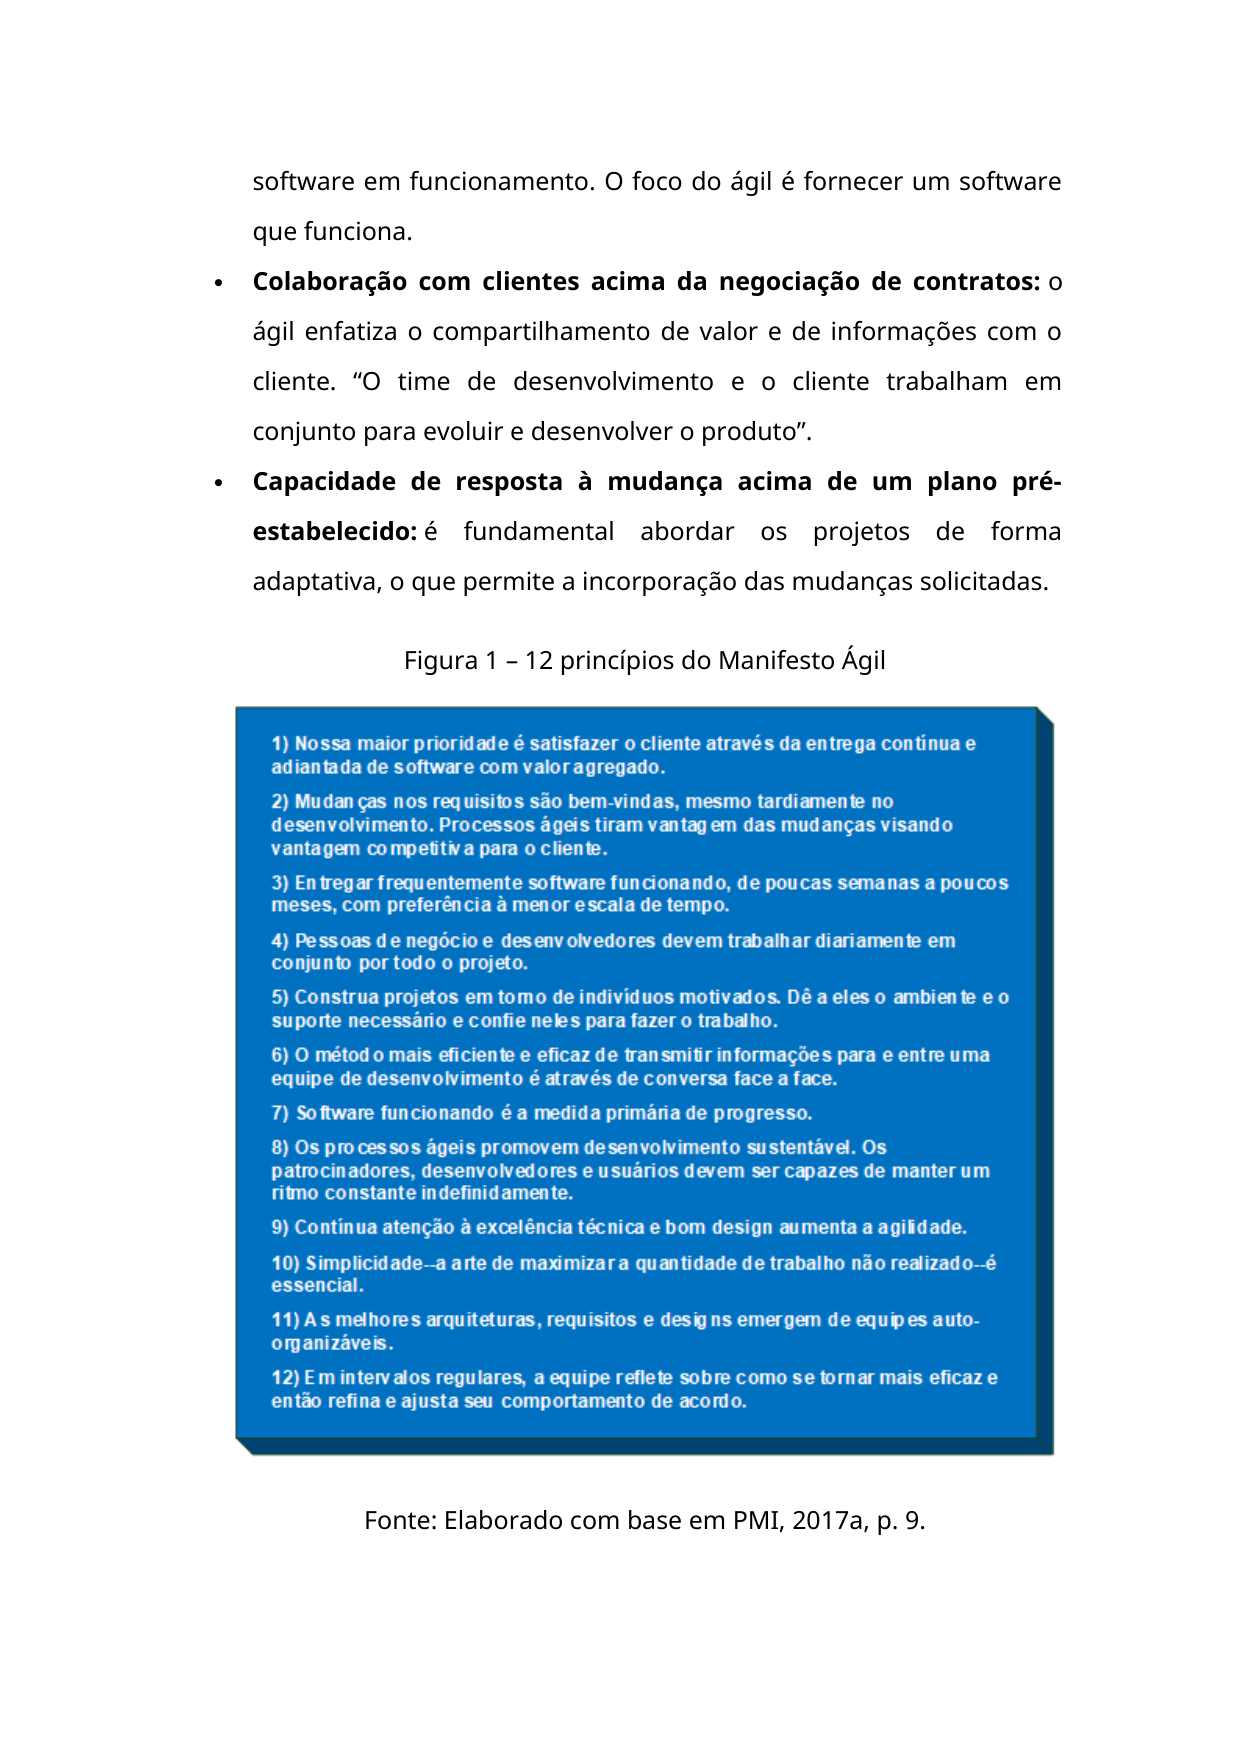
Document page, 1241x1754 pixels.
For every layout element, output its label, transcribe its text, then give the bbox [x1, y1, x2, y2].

text Figura 1 – 12 princípios do Manifesto Ágil [177, 627, 1063, 677]
picture [234, 706, 1056, 1458]
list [215, 148, 1063, 248]
list Capacidade de resposta à mudança acima de um plano pré-estabelecido: é fundamental abordar os projetos de forma adaptativa, o que permite a incorporação das mudanças solicitadas. [215, 448, 1063, 598]
list Colaboração com clientes acima da negociação de contratos: o ágil enfatiza o compartilhamento de valor e de informações com o cliente. “O time de desenvolvimento e o cliente trabalham em conjunto para evoluir e desenvolver o produto”. [215, 248, 1063, 448]
text Fonte: Elaborado com base em PMI, 2017a, p. 9. [177, 1486, 1063, 1536]
